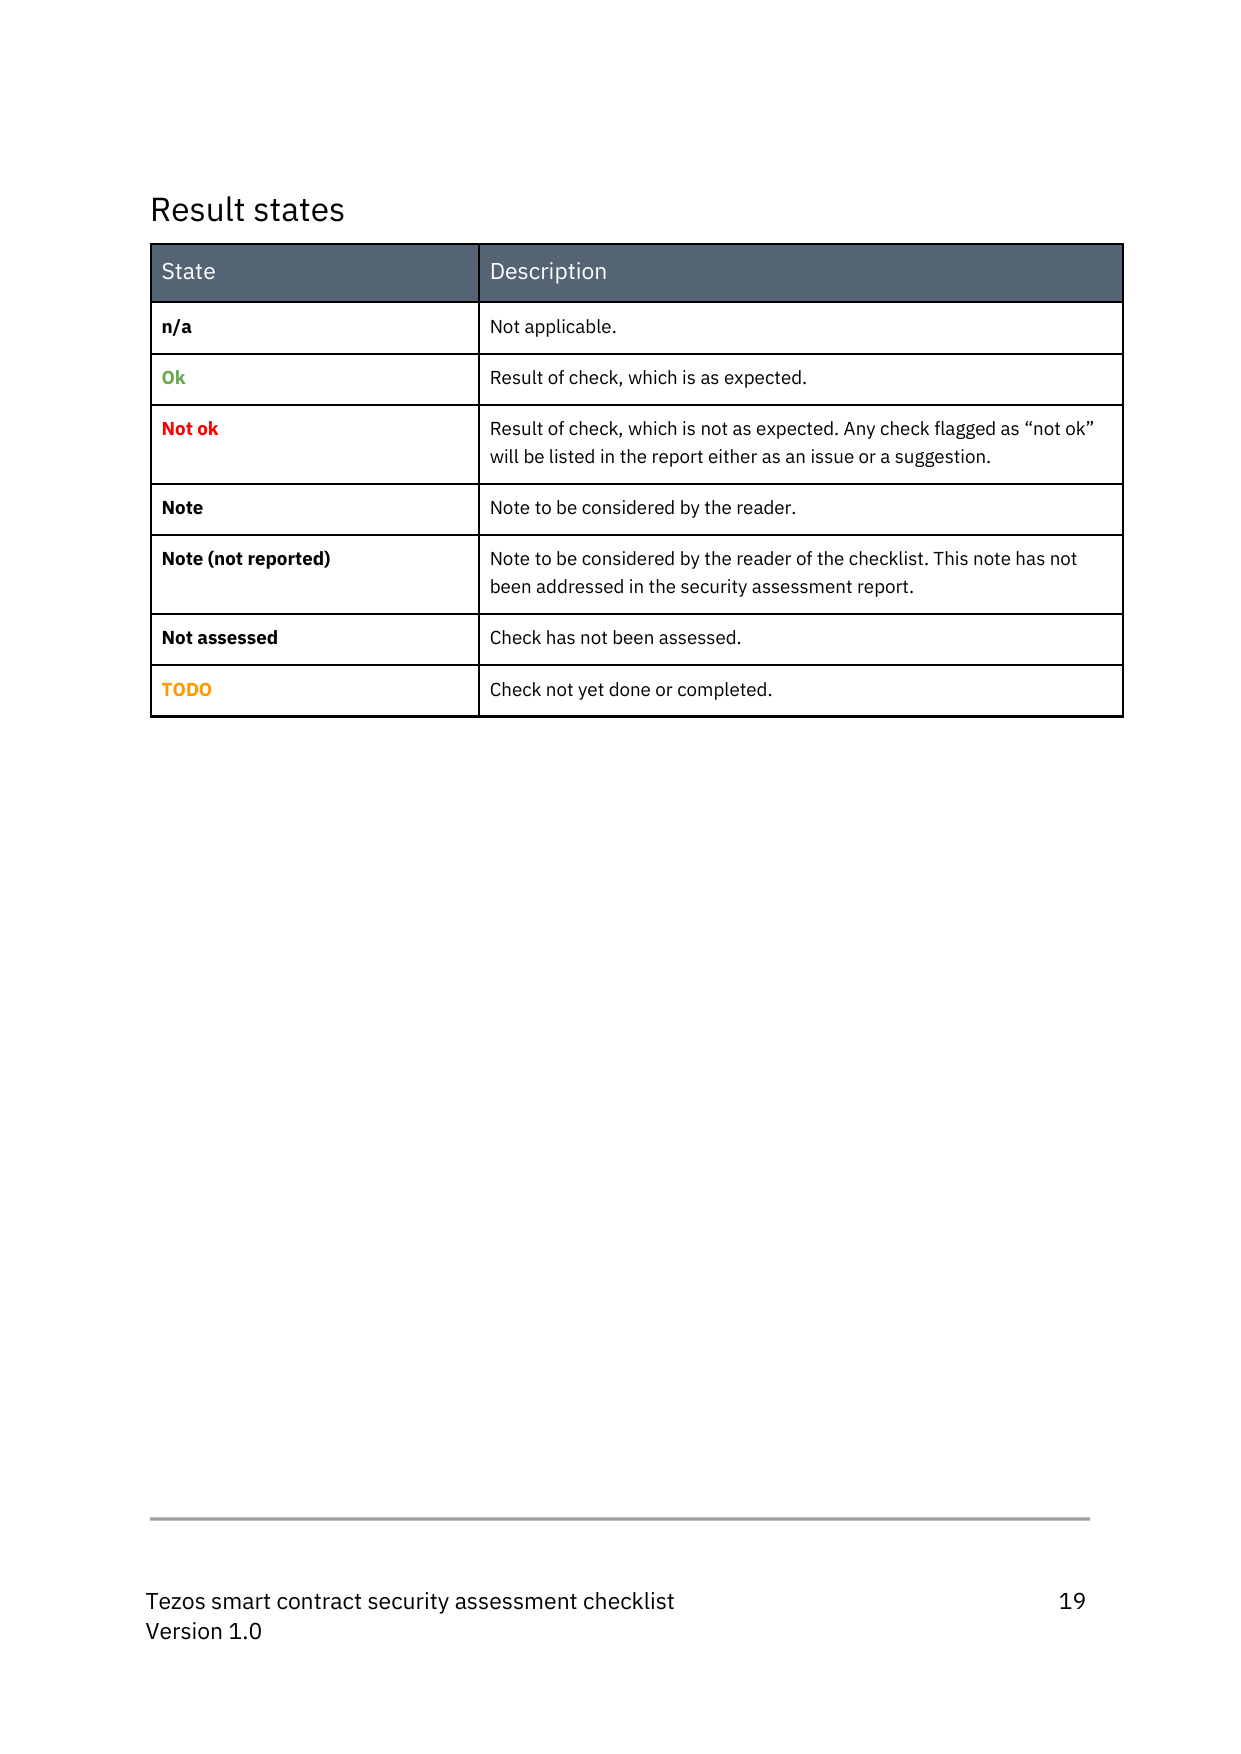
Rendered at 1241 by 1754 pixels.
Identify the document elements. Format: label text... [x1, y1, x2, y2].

table_cell Note [152, 485, 478, 534]
table_cell Check not yet done or completed. [480, 666, 1122, 715]
table_header Description [480, 245, 1122, 301]
table_cell TODO [152, 666, 478, 715]
subtitle Result states [150, 187, 1090, 231]
table_cell Not assessed [152, 615, 478, 664]
table_cell Not applicable. [480, 303, 1122, 352]
table_cell Note to be considered by the reader. [480, 485, 1122, 534]
table_cell Check has not been assessed. [480, 615, 1122, 664]
table_cell Result of check, which is as expected. [480, 355, 1122, 403]
table_cell n/a [152, 303, 478, 352]
table_cell Note to be considered by the reader of the checklist. This note has not been addressed in the security assessment report. [480, 536, 1122, 613]
table_cell Note (not reported) [152, 536, 478, 613]
table_cell Ok [152, 355, 478, 403]
table_header State [152, 245, 478, 301]
table_cell Result of check, which is not as expected. Any check flagged as “not ok” will be listed in the report either as an issue or a suggestion. [480, 406, 1122, 483]
table_cell Not ok [152, 406, 478, 483]
